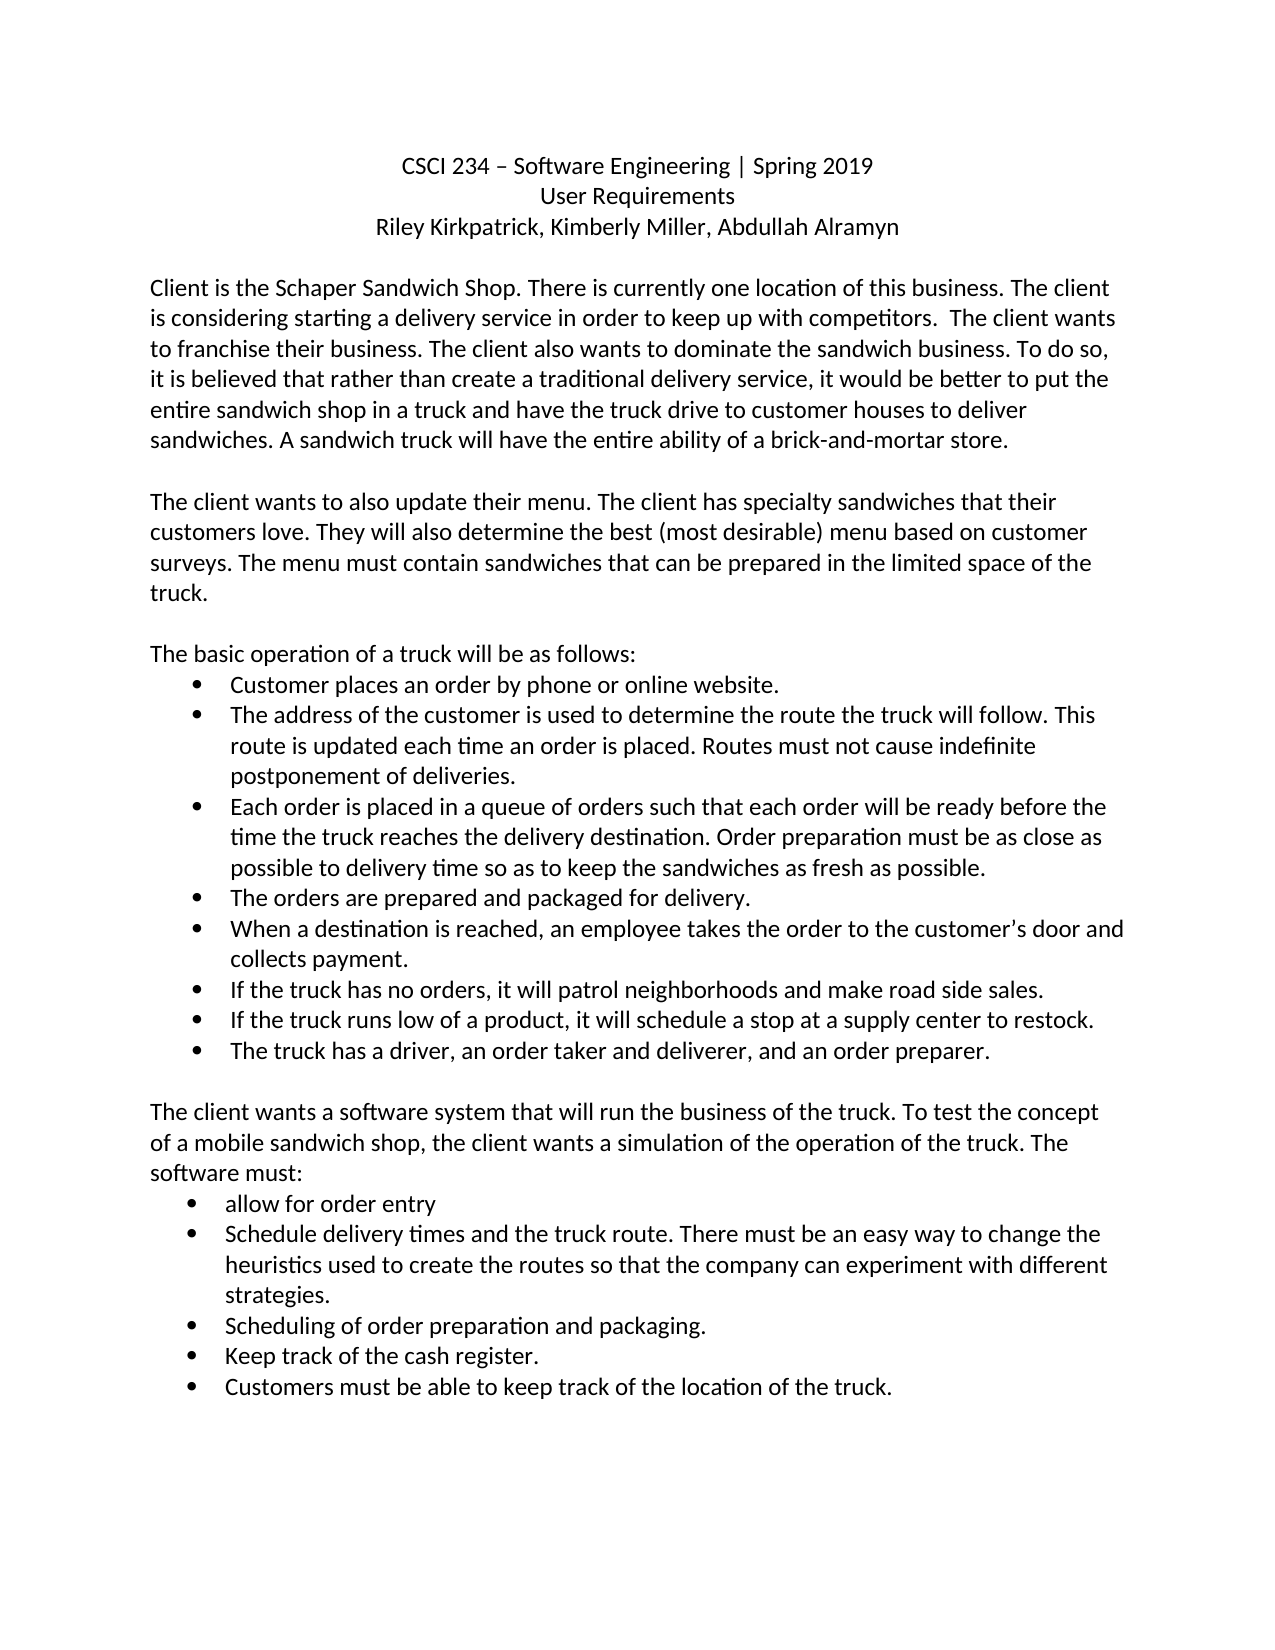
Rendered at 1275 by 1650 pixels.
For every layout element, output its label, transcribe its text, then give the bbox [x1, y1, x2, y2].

text The basic operation of a truck will be as follows: [150, 638, 1125, 669]
list The address of the customer is used to determine the route the truck will follow. This route is updated each time an order is placed. Routes must not cause indefinite postponement of deliveries. [193, 699, 1125, 791]
list When a destination is reached, an employee takes the order to the customer’s door and collects payment. [193, 913, 1125, 974]
text CSCI 234 – Software Engineering | Spring 2019 [150, 150, 1125, 181]
text Riley Kirkpatrick, Kimberly Miller, Abdullah Alramyn [150, 211, 1125, 242]
list allow for order entry [187, 1188, 1125, 1218]
text Client is the Schaper Sandwich Shop. There is currently one location of this business. The client is considering starting a delivery service in order to keep up with competitors. The client wants to franchise their business. The client also wants to dominate the sandwich business. To do so, it is believed that rather than create a traditional delivery service, it would be better to put the entire sandwich shop in a truck and have the truck drive to customer houses to deliver sandwiches. A sandwich truck will have the entire ability of a brick-and-mortar store. [150, 272, 1125, 455]
list Keep track of the cash register. [187, 1340, 1125, 1371]
list If the truck runs low of a product, it will schedule a stop at a supply center to restock. [193, 1004, 1125, 1035]
list The orders are prepared and packaged for delivery. [193, 882, 1125, 913]
text User Requirements [150, 181, 1125, 211]
list Each order is placed in a queue of orders such that each order will be ready before the time the truck reaches the delivery destination. Order preparation must be as close as possible to delivery time so as to keep the sandwiches as fresh as possible. [193, 791, 1125, 882]
text The client wants to also update their menu. The client has specialty sandwiches that their customers love. They will also determine the best (most desirable) menu based on customer surveys. The menu must contain sandwiches that can be prepared in the limited space of the truck. [150, 486, 1125, 608]
list Schedule delivery times and the truck route. There must be an easy way to change the heuristics used to create the routes so that the company can experiment with different strategies. [187, 1218, 1125, 1310]
list Customers must be able to keep track of the location of the truck. [187, 1371, 1125, 1401]
list The truck has a driver, an order taker and deliverer, and an order preparer. [193, 1035, 1125, 1066]
text The client wants a software system that will run the business of the truck. To test the concept of a mobile sandwich shop, the client wants a simulation of the operation of the truck. The software must: [150, 1096, 1125, 1188]
list Scheduling of order preparation and packaging. [187, 1310, 1125, 1340]
list Customer places an order by phone or online website. [193, 669, 1125, 699]
list If the truck has no orders, it will patrol neighborhoods and make road side sales. [193, 974, 1125, 1004]
